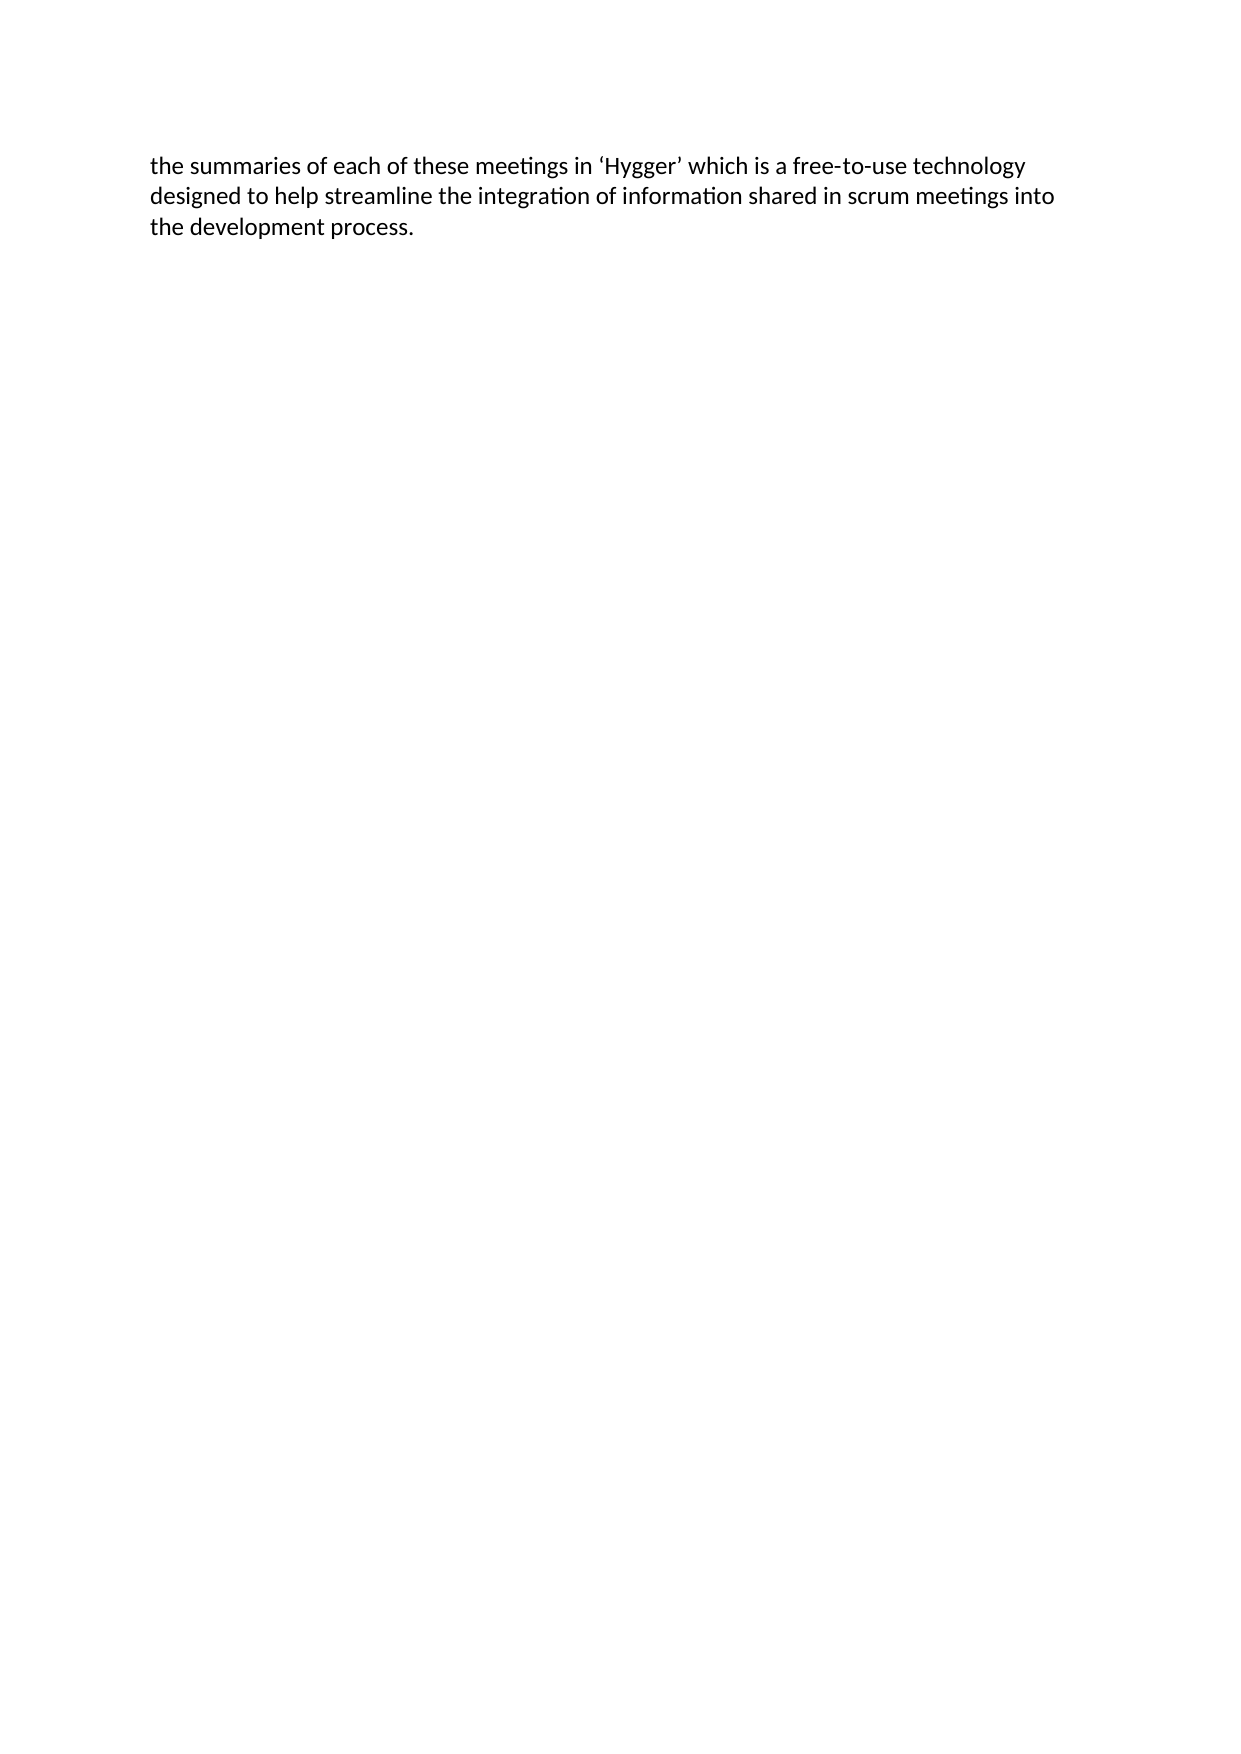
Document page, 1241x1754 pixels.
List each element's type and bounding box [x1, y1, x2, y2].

text [150, 150, 1090, 242]
